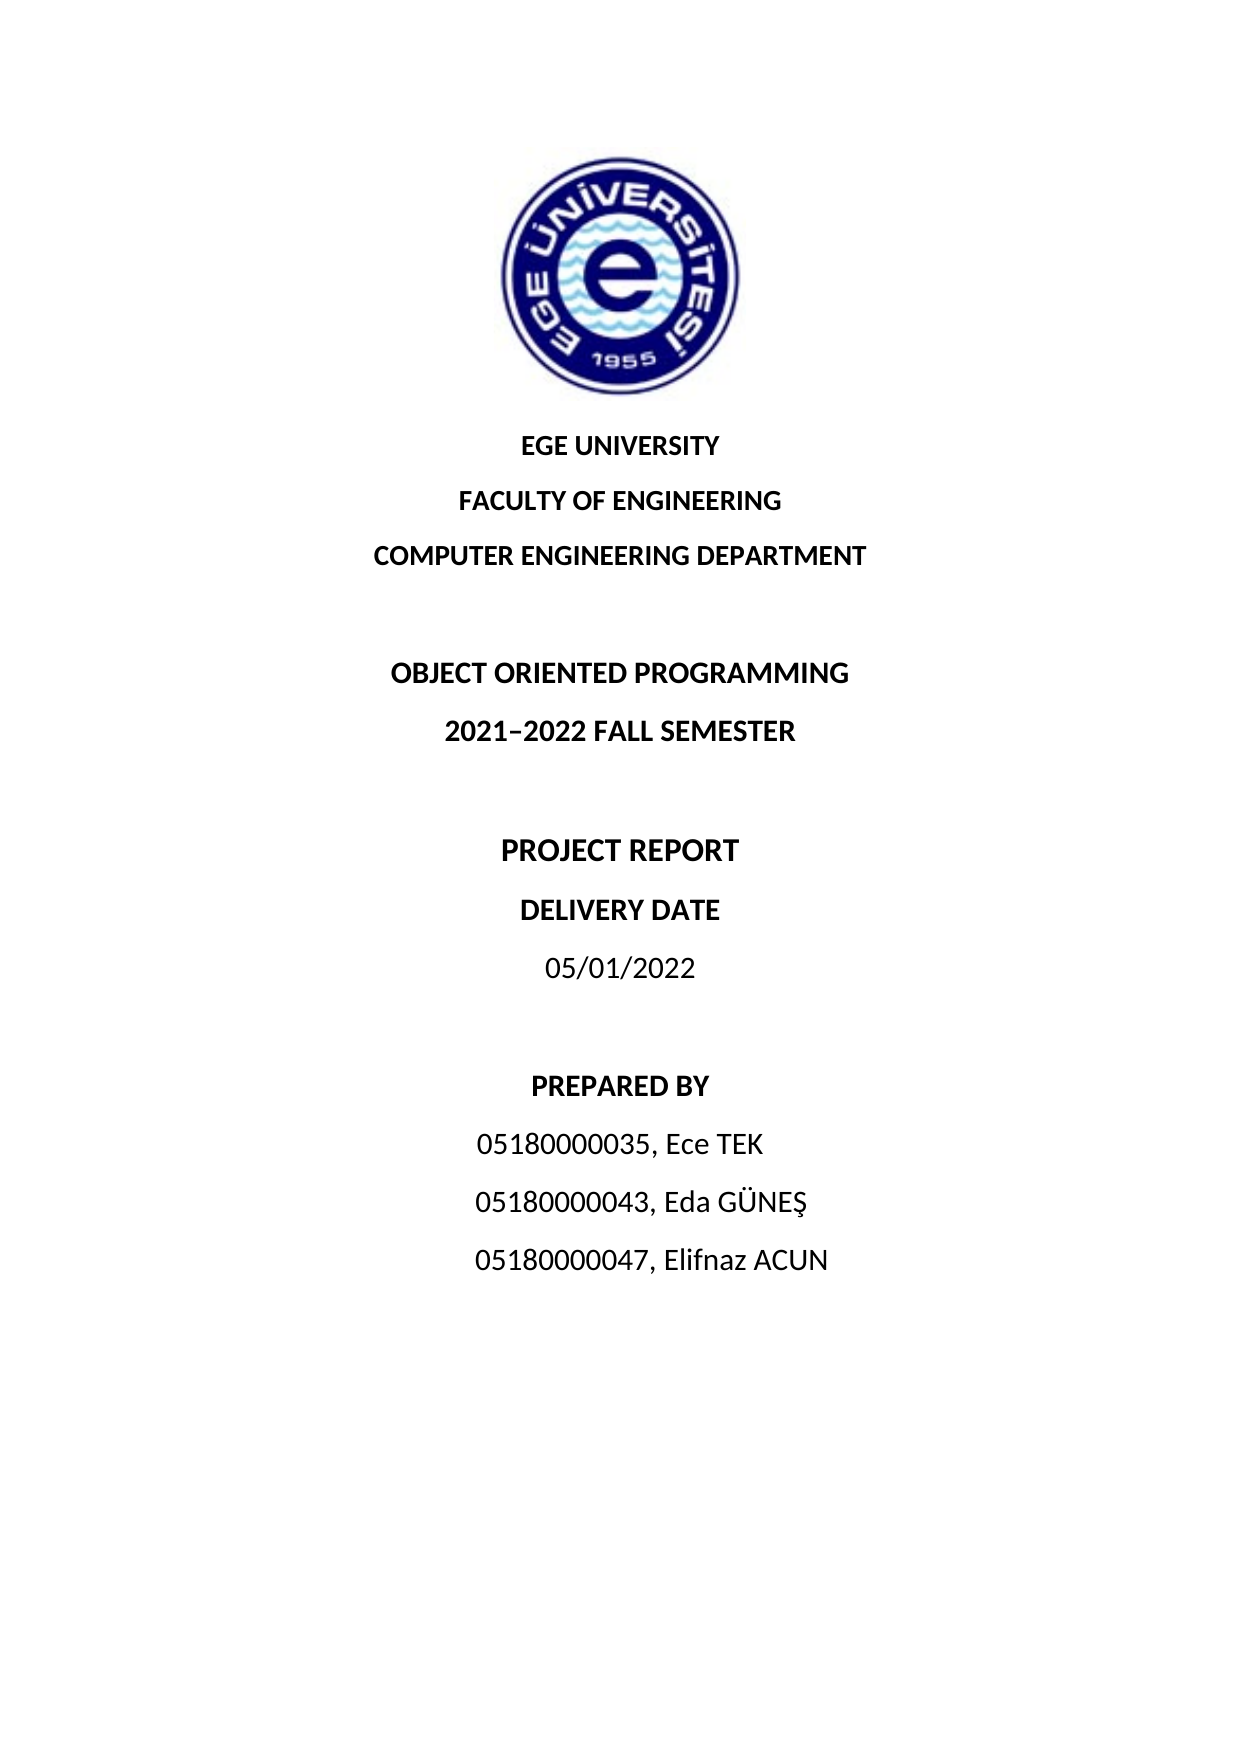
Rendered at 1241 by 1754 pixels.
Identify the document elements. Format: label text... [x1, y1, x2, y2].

text PREPARED BY [148, 1066, 1093, 1104]
text EGE UNIVERSITY [148, 427, 1093, 463]
text DELIVERY DATE [148, 890, 1093, 928]
text 05180000043, Eda GÜNEŞ [148, 1182, 1093, 1220]
picture [493, 147, 747, 401]
text PROJECT REPORT [148, 829, 1093, 870]
text 05/01/2022 [148, 948, 1093, 986]
text FACULTY OF ENGINEERING [148, 482, 1093, 518]
text COMPUTER ENGINEERING DEPARTMENT [148, 537, 1093, 573]
text 05180000047, Elifnaz ACUN [148, 1240, 1093, 1278]
text OBJECT ORIENTED PROGRAMMING [148, 653, 1093, 691]
text 2021–2022 FALL SEMESTER [148, 711, 1093, 749]
text 05180000035, Ece TEK [148, 1124, 1093, 1162]
